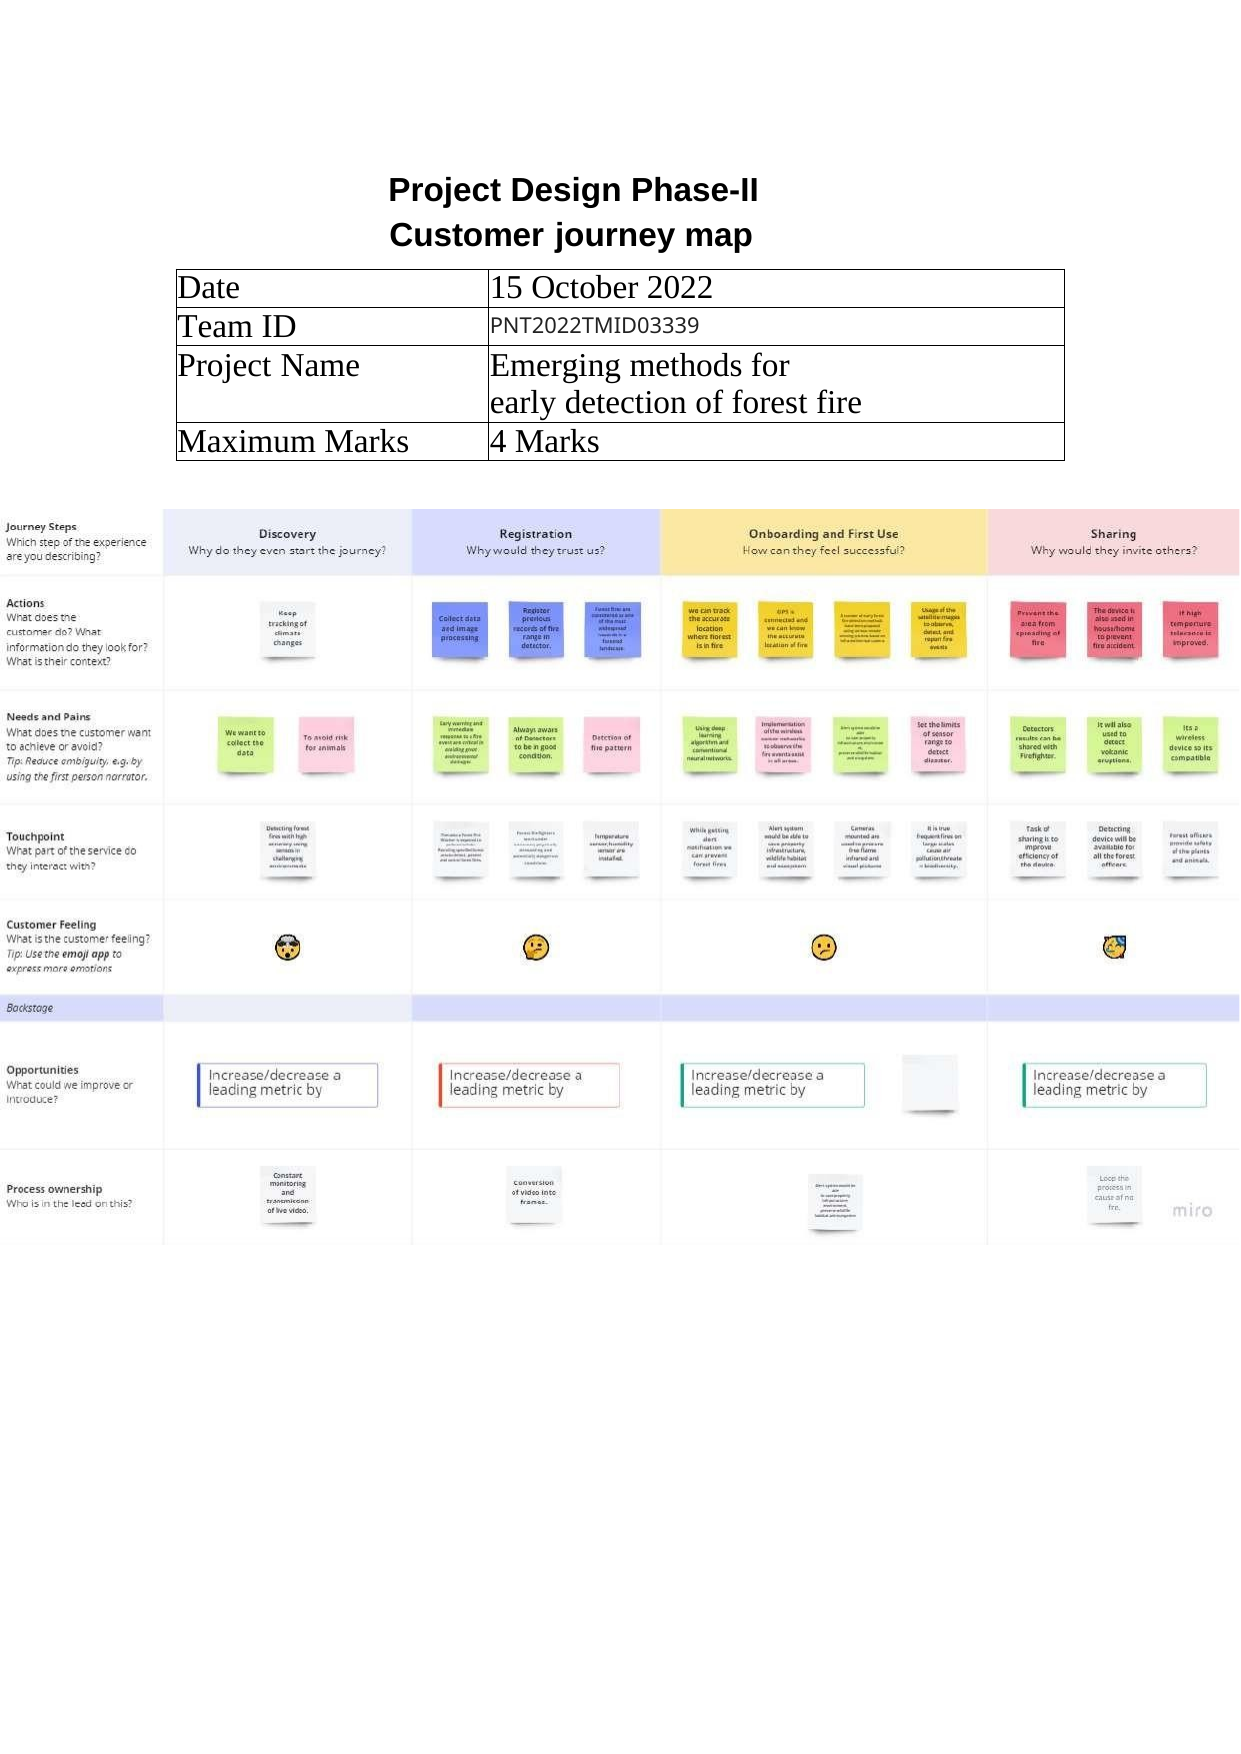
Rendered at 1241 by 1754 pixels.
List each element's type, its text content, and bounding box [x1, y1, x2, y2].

table_header 15 October 2022 [489, 270, 1064, 307]
table_cell 4 Marks [489, 423, 1064, 460]
picture [0, 509, 1240, 1245]
table_header Date [177, 270, 488, 307]
table_cell Maximum Marks [177, 423, 488, 460]
table_cell Team ID [177, 308, 488, 345]
table_cell PNT2022TMID03339 [489, 308, 1064, 345]
table_cell Emerging methods for early detection of forest fire [489, 346, 1064, 422]
text Project Design Phase-II Customer journey map [388, 170, 760, 253]
table_cell Project Name [177, 346, 488, 422]
